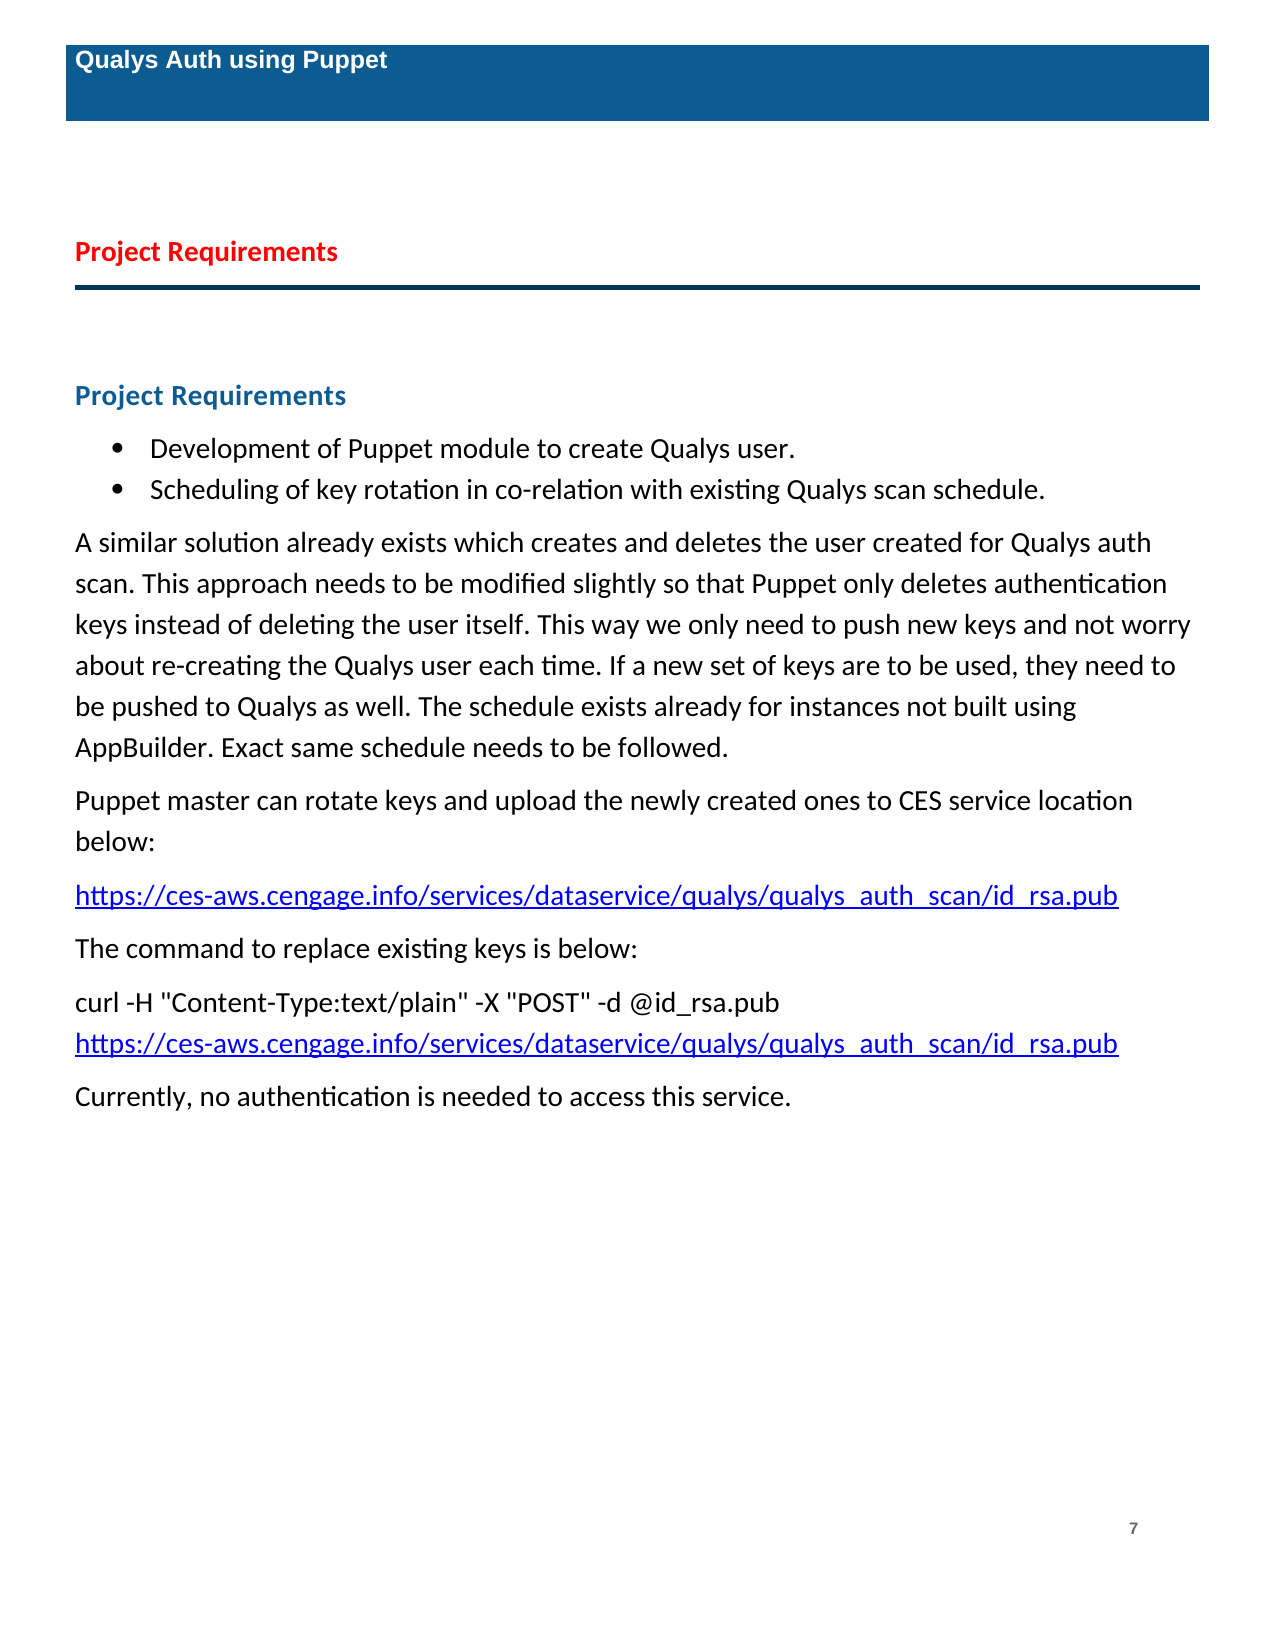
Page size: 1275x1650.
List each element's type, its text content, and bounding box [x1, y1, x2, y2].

text A similar solution already exists which creates and deletes the user created for Qualys auth scan. This approach needs to be modified slightly so that Puppet only deletes authentication keys instead of deleting the user itself. This way we only need to push new keys and not worry about re-creating the Qualys user each time. If a new set of keys are to be used, they need to be pushed to Qualys as well. The schedule exists already for instances not built using AppBuilder. Exact same schedule needs to be followed. [75, 524, 1200, 765]
list Scheduling of key rotation in co-relation with existing Qualys scan schedule. [112, 471, 1200, 507]
subtitle Project Requirements [75, 233, 1200, 285]
text Currently, no authentication is needed to access this service. [75, 1078, 1200, 1114]
text Puppet master can rotate keys and upload the newly created ones to CES service location below: [75, 782, 1200, 859]
subtitle Project Requirements [75, 377, 1200, 412]
text curl -H "Content-Type:text/plain" -X "POST" -d @id_rsa.pub https://ces-aws.cengage.info/services/dataservice/qualys/qualys_auth_scan/id_rsa.pub [75, 984, 1200, 1060]
text The command to replace existing keys is below: [75, 930, 1200, 966]
text https://ces-aws.cengage.info/services/dataservice/qualys/qualys_auth_scan/id_rsa.pub [75, 877, 1200, 912]
list Development of Puppet module to create Qualys user. [112, 430, 1200, 466]
